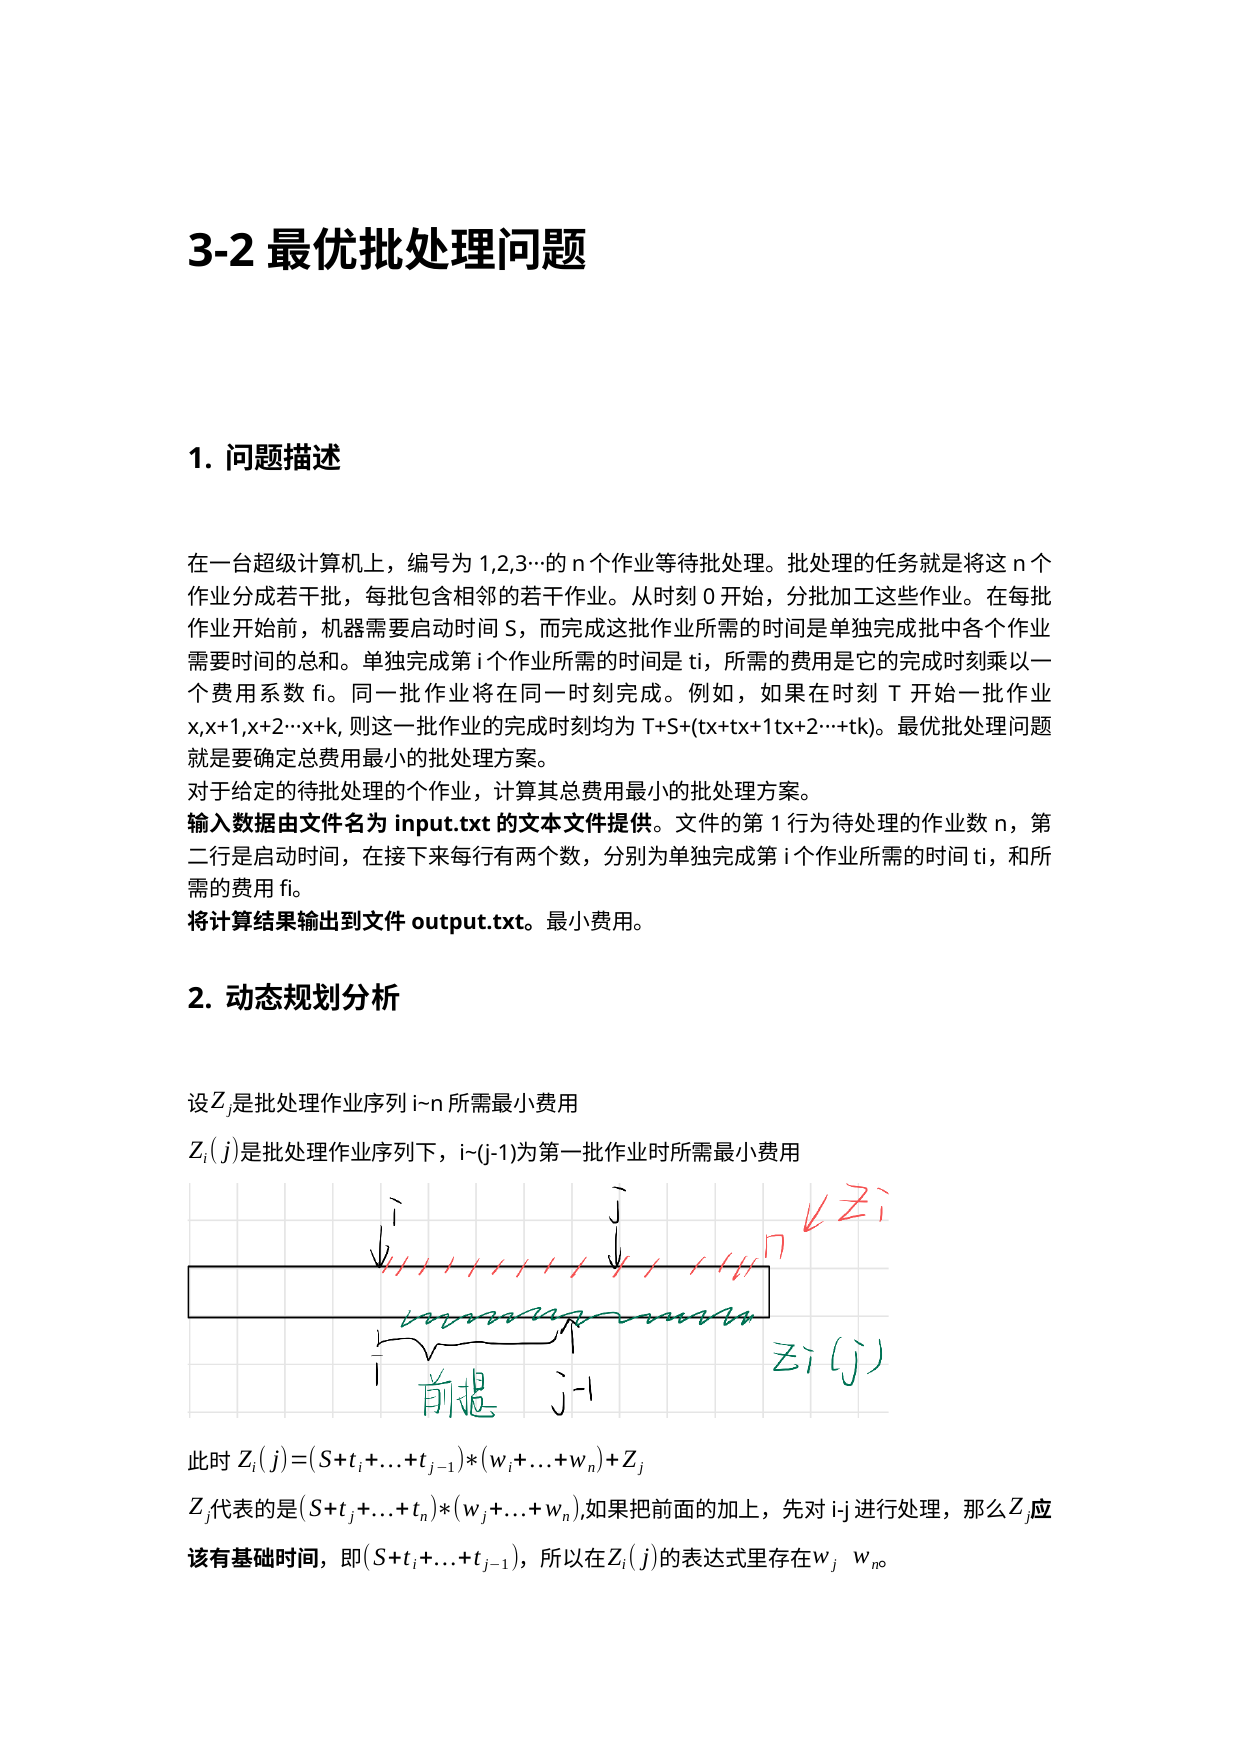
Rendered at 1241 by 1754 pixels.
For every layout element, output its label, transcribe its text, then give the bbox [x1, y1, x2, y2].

text 此时 [187, 1444, 1053, 1476]
text 输入数据由文件名为input.txt的文本文件提供。文件的第1行为待处理的作业数n，第二行是启动时间，在接下来每行有两个数，分别为单独完成第i个作业所需的时间ti，和所需的费用fi。 [187, 806, 1053, 903]
picture [187, 1183, 889, 1418]
text 是批处理作业序列下，i~(j-1)为第一批作业时所需最小费用 [187, 1119, 1053, 1184]
text 在一台超级计算机上，编号为1,2,3···的n个作业等待批处理。批处理的任务就是将这n个作业分成若干批，每批包含相邻的若干作业。从时刻0开始，分批加工这些作业。在每批作业开始前，机器需要启动时间S，而完成这批作业所需的时间是单独完成批中各个作业需要时间的总和。单独完成第i个作业所需的时间是 ti，所需的费用是它的完成时刻乘以一个费用系数fi。同一批作业将在同一时刻完成。例如，如果在时刻 T 开始一批作业 x,x+1,x+2···x+k, 则这一批作业的完成时刻均为T+S+(tx+tx+1tx+2···+tk)。最优批处理问题就是要确定总费用最小的批处理方案。 [187, 546, 1053, 773]
text 将计算结果输出到文件 output.txt。最小费用。 [187, 903, 1053, 936]
text 设是批处理作业序列i~n所需最小费用 [187, 1086, 1053, 1119]
text 对于给定的待批处理的个作业，计算其总费用最小的批处理方案。 [187, 773, 1053, 806]
subtitle 3-2 最优批处理问题 [187, 197, 1053, 295]
text 代表的是,如果把前面的加上，先对i-j进行处理，那么应该有基础时间，即，所以在的表达式里存在。 [187, 1476, 1053, 1574]
subtitle 动态规划分析 [187, 963, 1053, 1028]
subtitle 问题描述 [187, 423, 1053, 488]
